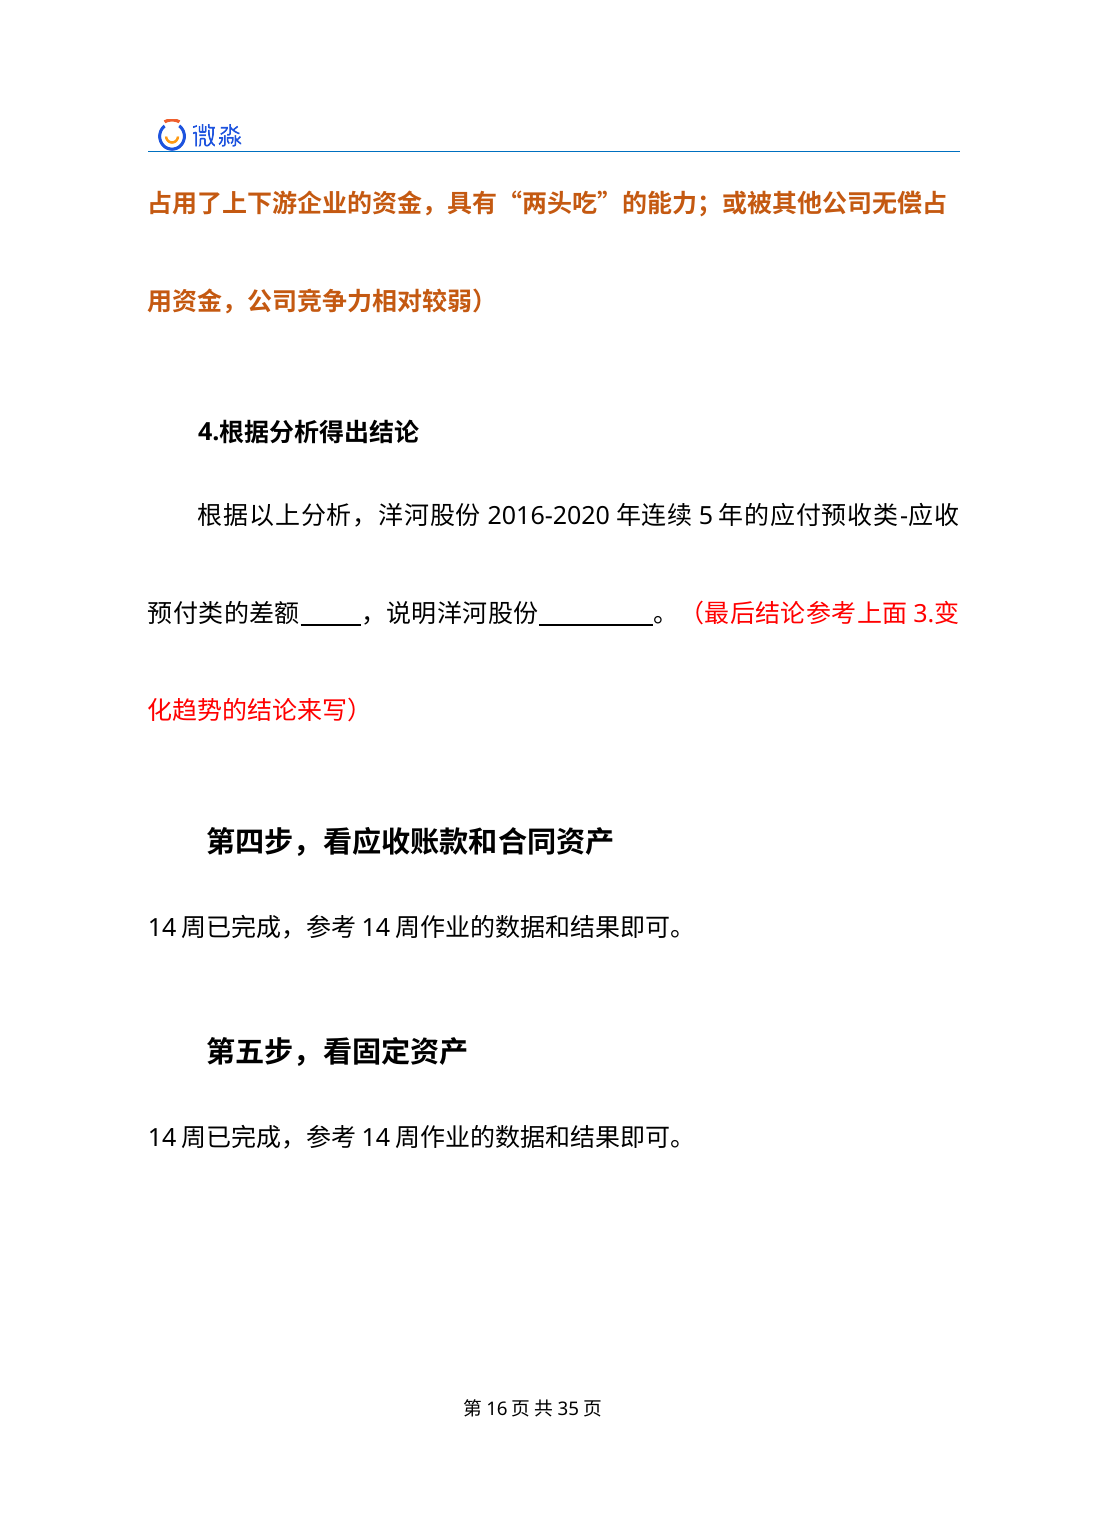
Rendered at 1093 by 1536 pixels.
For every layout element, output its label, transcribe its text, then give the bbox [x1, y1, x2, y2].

text 14周已完成，参考14周作业的数据和结果即可。 [148, 893, 960, 958]
text 洋河股份近5年的，应付预收类-应收预付类的差额 （选项：大于0 或小于0），说明洋河股份 （选项：公司的竞争力较强，无偿占用了上下游企业的资金，具有“两头吃”的能力；或被其他公司无偿占用资金，公司竞争力相对较弱） [148, 169, 960, 332]
text 14周已完成，参考14周作业的数据和结果即可。 [148, 1103, 960, 1168]
text 根据以上分析，洋河股份2016-2020年连续5年的应付预收类-应收预付类的差额 ，说明洋河股份 。（最后结论参考上面3.变化趋势的结论来写） [148, 481, 960, 741]
text 4.根据分析得出结论 [148, 398, 960, 463]
text 第四步，看应收账款和合同资产 [148, 807, 960, 872]
picture [158, 119, 242, 151]
text 第五步，看固定资产 [148, 1017, 960, 1082]
